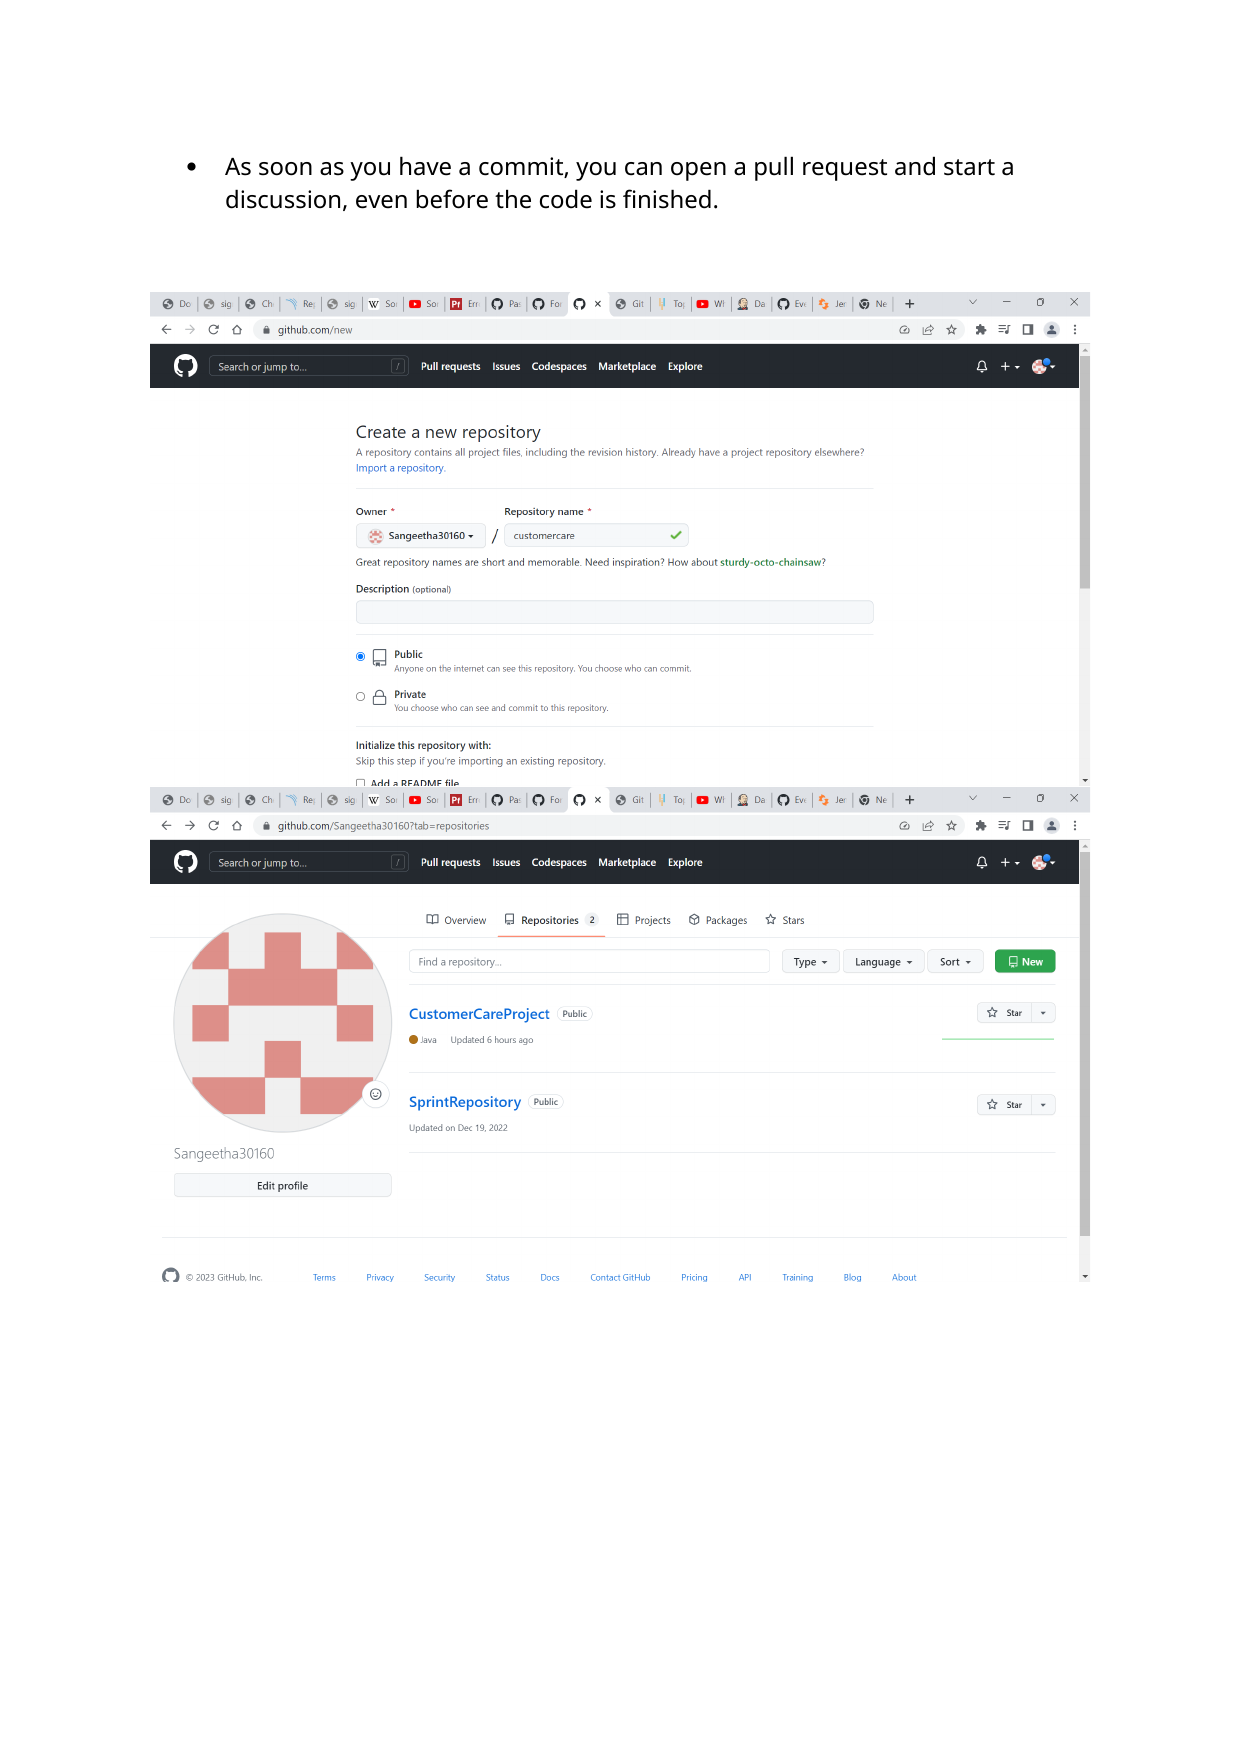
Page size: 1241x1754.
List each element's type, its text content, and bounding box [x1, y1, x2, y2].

picture [150, 787, 1091, 1282]
picture [150, 292, 1091, 786]
list As soon as you have a commit, you can open a pull request and start a discussion, even before the code is finished. [187, 150, 1090, 215]
